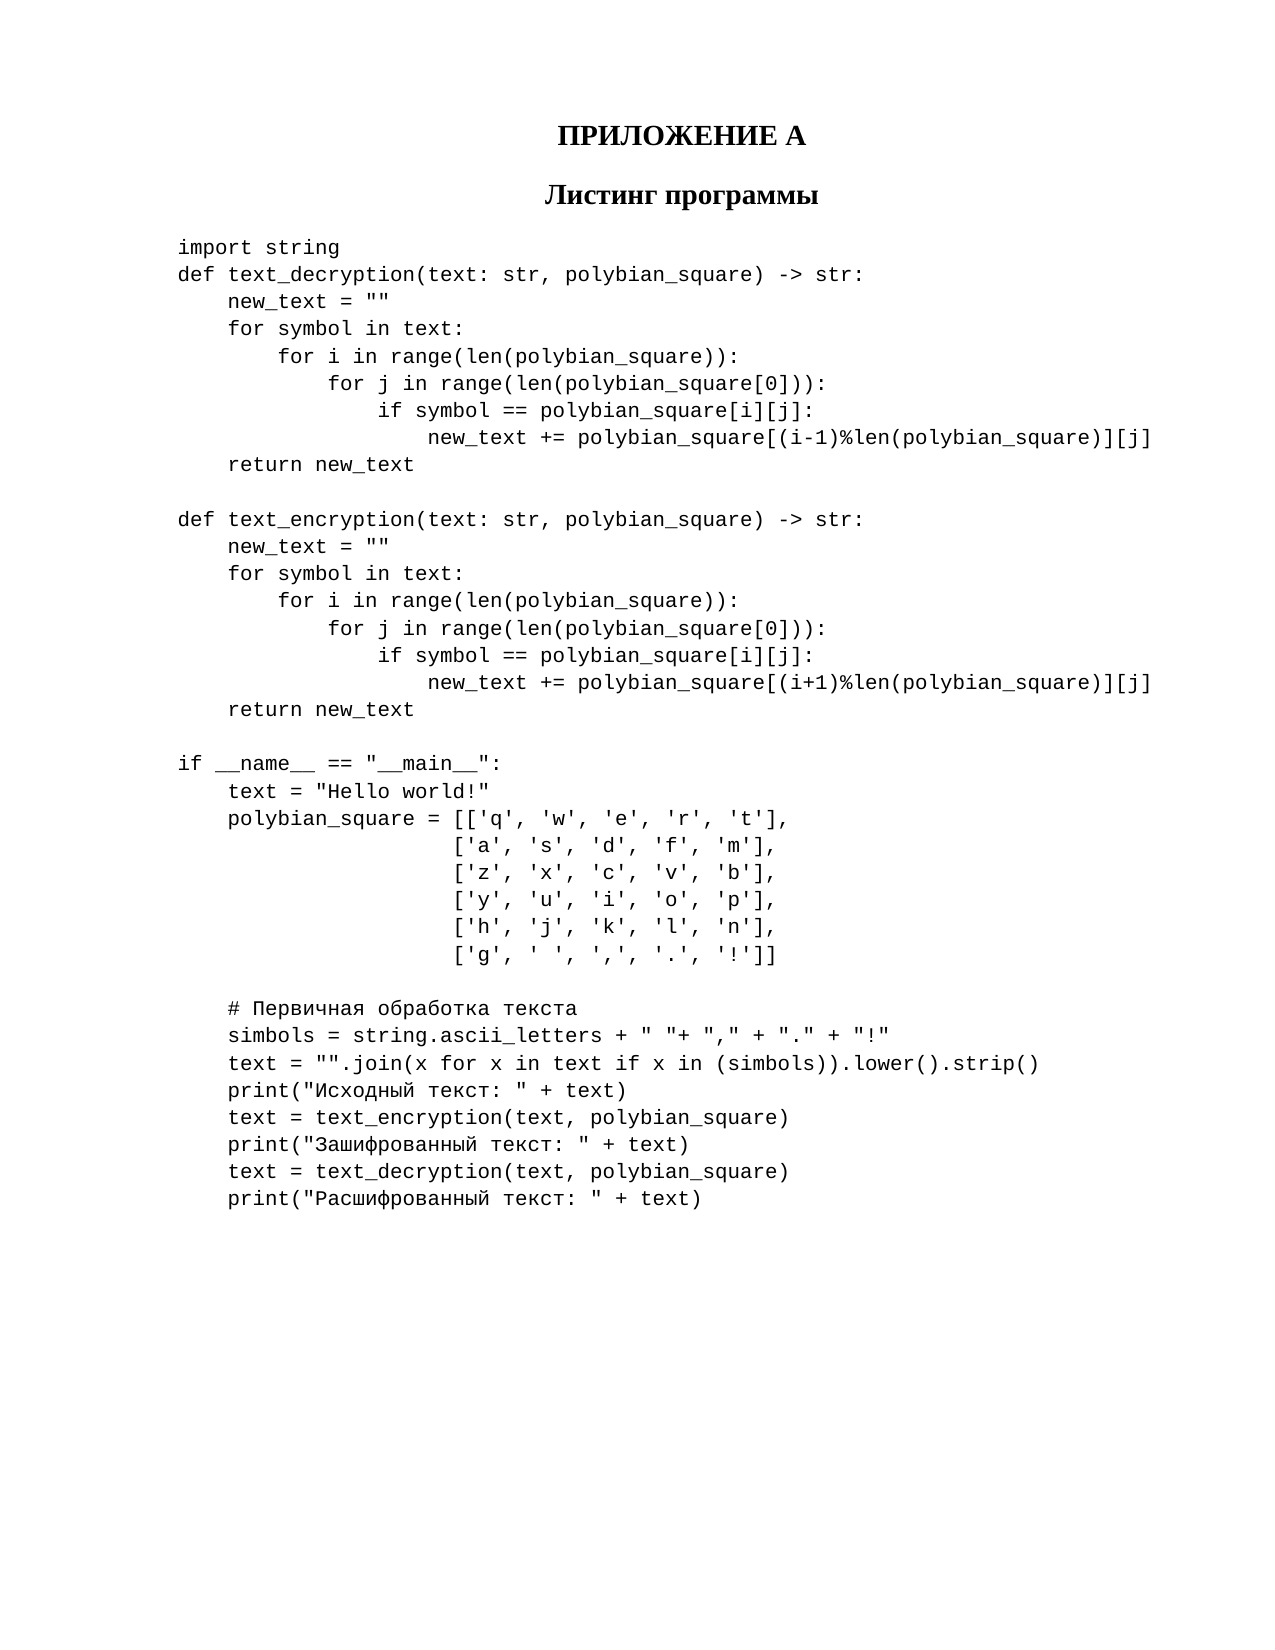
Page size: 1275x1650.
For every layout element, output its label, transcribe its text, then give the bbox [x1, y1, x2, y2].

text if __name__ == "__main__": [177, 753, 1186, 777]
text for i in range(len(polybian_square)): [177, 346, 1186, 369]
text text = "".join(x for x in text if x in (simbols)).lower().strip() [177, 1052, 1186, 1076]
text for symbol in text: [177, 563, 1186, 587]
text new_text = "" [177, 536, 1186, 559]
text new_text = "" [177, 291, 1186, 315]
text return new_text [177, 454, 1186, 478]
text text = "Hello world!" [177, 781, 1186, 804]
text if symbol == polybian_square[i][j]: [177, 645, 1186, 668]
text new_text += polybian_square[(i+1)%len(polybian_square)][j] [177, 672, 1186, 696]
text def text_encryption(text: str, polybian_square) -> str: [177, 509, 1186, 532]
text new_text += polybian_square[(i-1)%len(polybian_square)][j] [177, 427, 1186, 451]
text ['z', 'x', 'c', 'v', 'b'], [177, 862, 1186, 886]
text for j in range(len(polybian_square[0])): [177, 373, 1186, 396]
text text = text_decryption(text, polybian_square) [177, 1161, 1186, 1185]
text simbols = string.ascii_letters + " "+ "," + "." + "!" [177, 1025, 1186, 1049]
text return new_text [177, 699, 1186, 723]
text polybian_square = [['q', 'w', 'e', 'r', 't'], [177, 808, 1186, 831]
text Листинг программы [177, 177, 1186, 211]
text # Первичная обработка текста [177, 998, 1186, 1022]
text ['g', ' ', ',', '.', '!']] [177, 944, 1186, 967]
text text = text_encryption(text, polybian_square) [177, 1107, 1186, 1131]
text print("Исходный текст: " + text) [177, 1080, 1186, 1103]
text ПРИЛОЖЕНИЕ А [177, 118, 1186, 152]
text print("Зашифрованный текст: " + text) [177, 1134, 1186, 1158]
text import string [177, 237, 1186, 261]
text if symbol == polybian_square[i][j]: [177, 400, 1186, 424]
text ['y', 'u', 'i', 'o', 'p'], [177, 889, 1186, 913]
text for symbol in text: [177, 318, 1186, 342]
text def text_decryption(text: str, polybian_square) -> str: [177, 264, 1186, 288]
text for j in range(len(polybian_square[0])): [177, 617, 1186, 641]
text for i in range(len(polybian_square)): [177, 590, 1186, 614]
text ['a', 's', 'd', 'f', 'm'], [177, 835, 1186, 859]
text ['h', 'j', 'k', 'l', 'n'], [177, 917, 1186, 940]
text print("Расшифрованный текст: " + text) [177, 1188, 1186, 1212]
